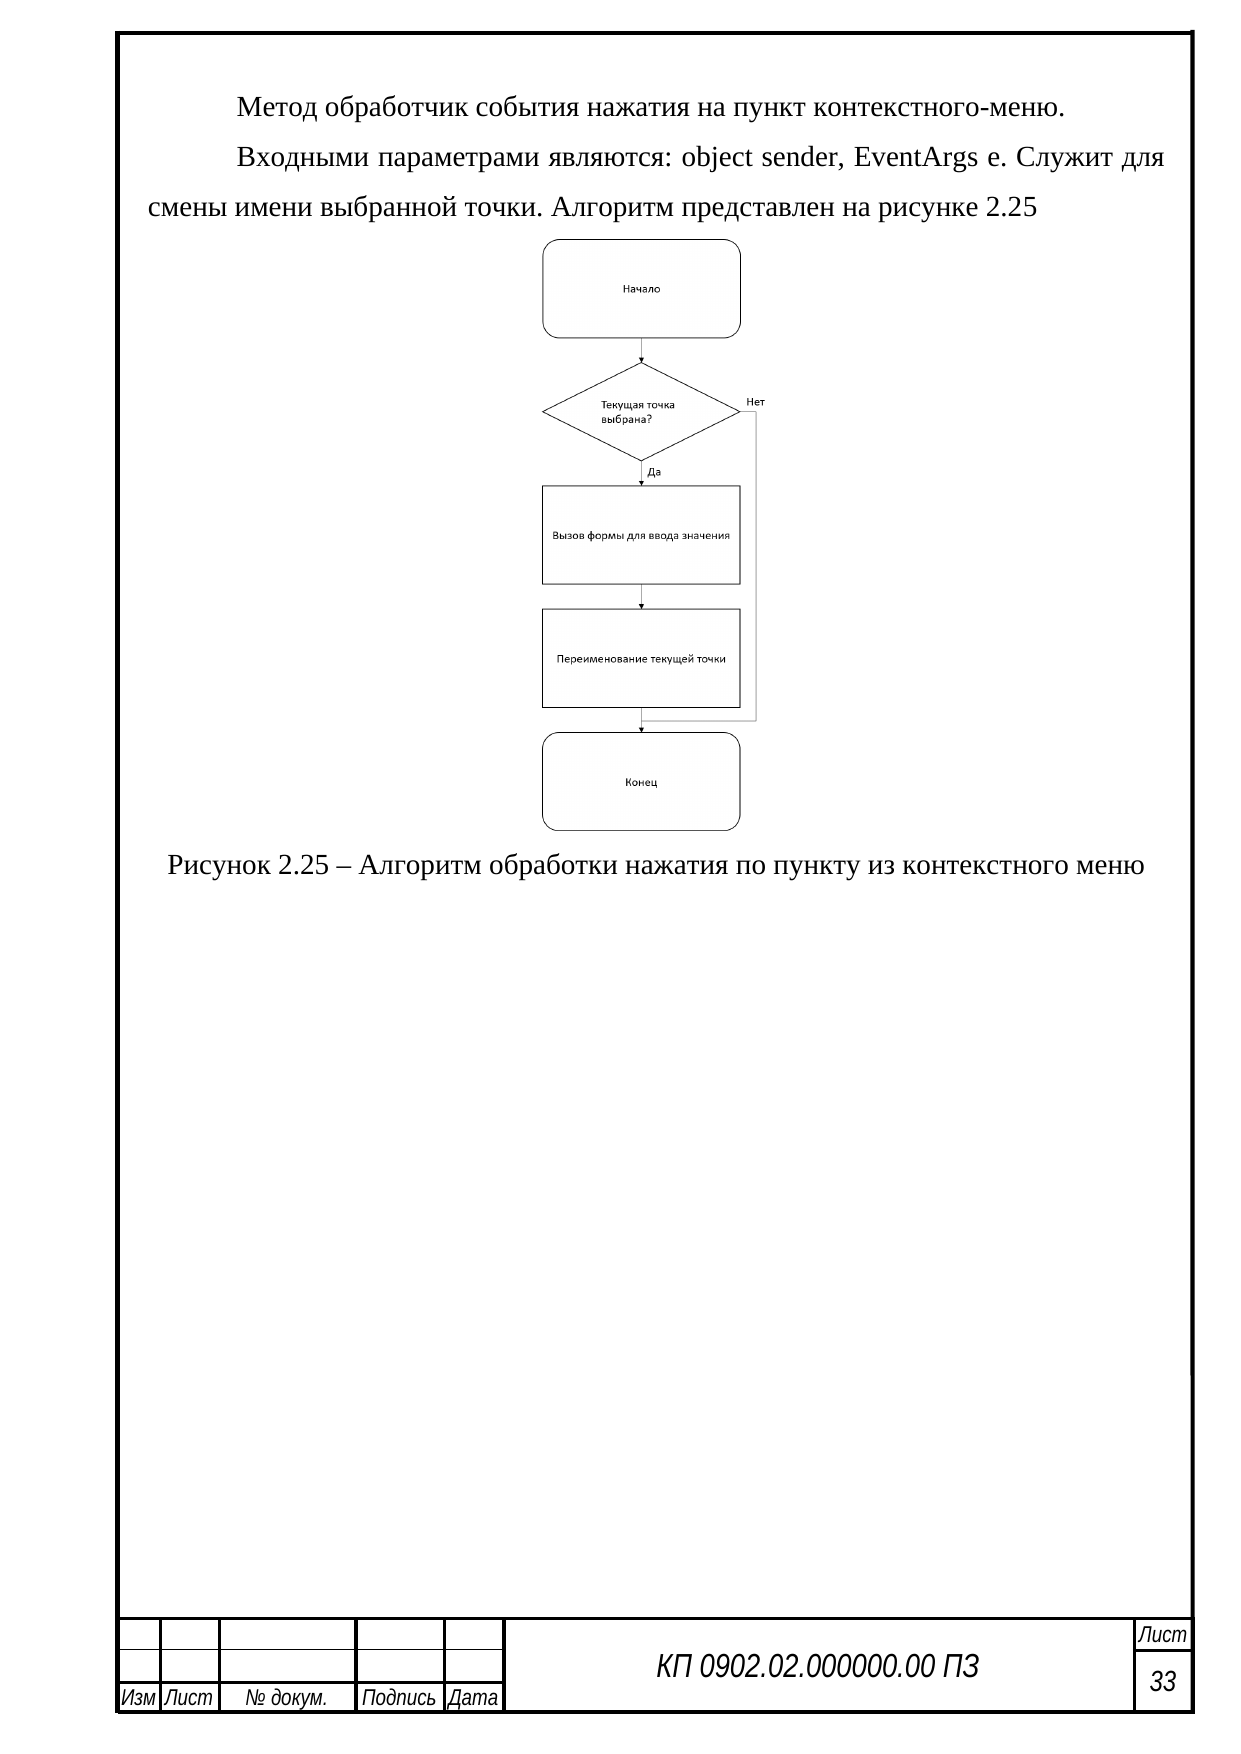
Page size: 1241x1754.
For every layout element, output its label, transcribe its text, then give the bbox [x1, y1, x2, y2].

text Метод обработчик события нажатия на пункт контекстного-меню. [148, 89, 1164, 122]
picture [541, 239, 772, 831]
text Рисунок 2.25 – Алгоритм обработки нажатия по пункту из контекстного меню [118, 847, 1194, 880]
text Входными параметрами являются: object sender, EventArgs e. Служит для смены имени выбранной точки. Алгоритм представлен на рисунке 2.25 [148, 139, 1164, 223]
